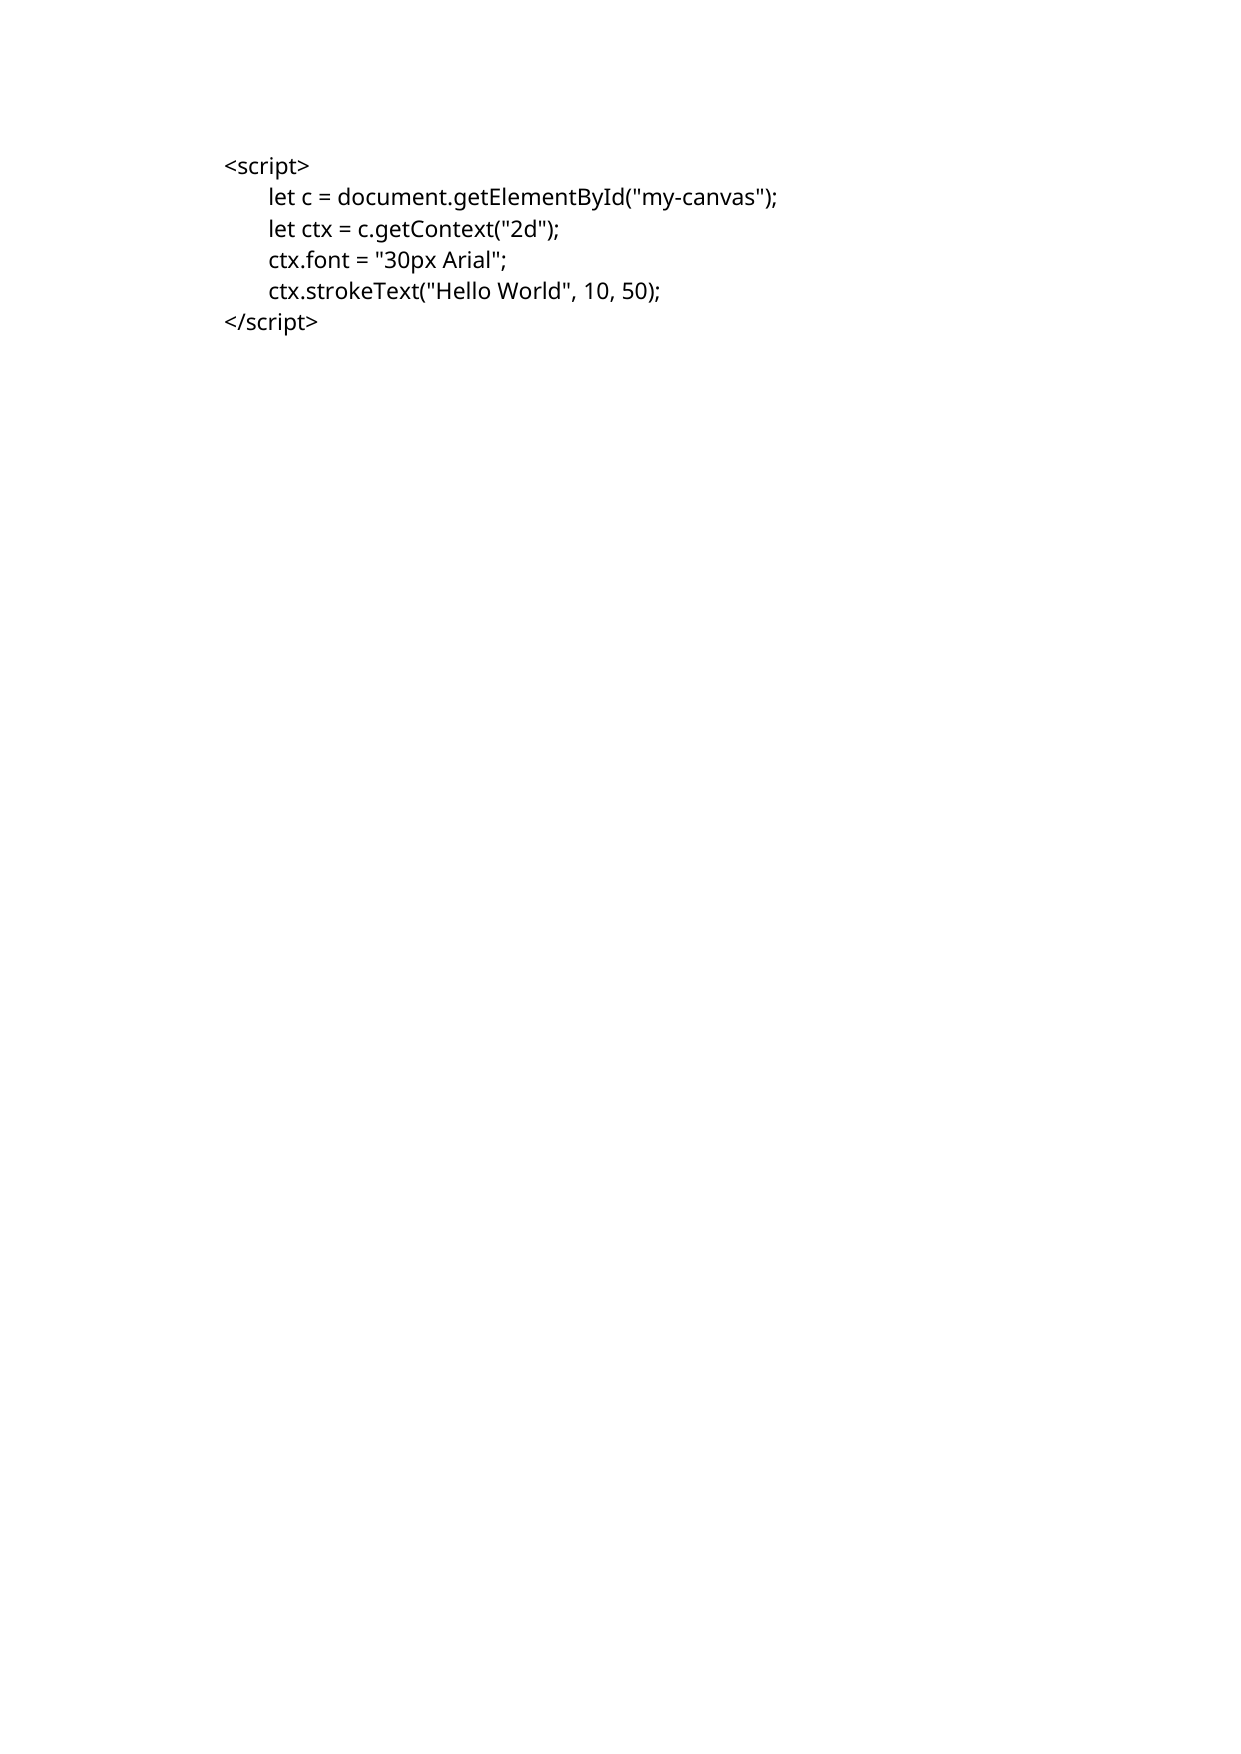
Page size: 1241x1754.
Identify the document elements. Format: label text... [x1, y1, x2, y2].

text ctx.font = "30px Arial"; [268, 244, 1090, 275]
text let c = document.getElementById("my-canvas"); [268, 181, 1090, 212]
text let ctx = c.getContext("2d"); [268, 212, 1090, 244]
text </script> [224, 306, 1090, 337]
text ctx.strokeText("Hello World", 10, 50); [268, 275, 1090, 306]
text <script> [224, 150, 1090, 181]
